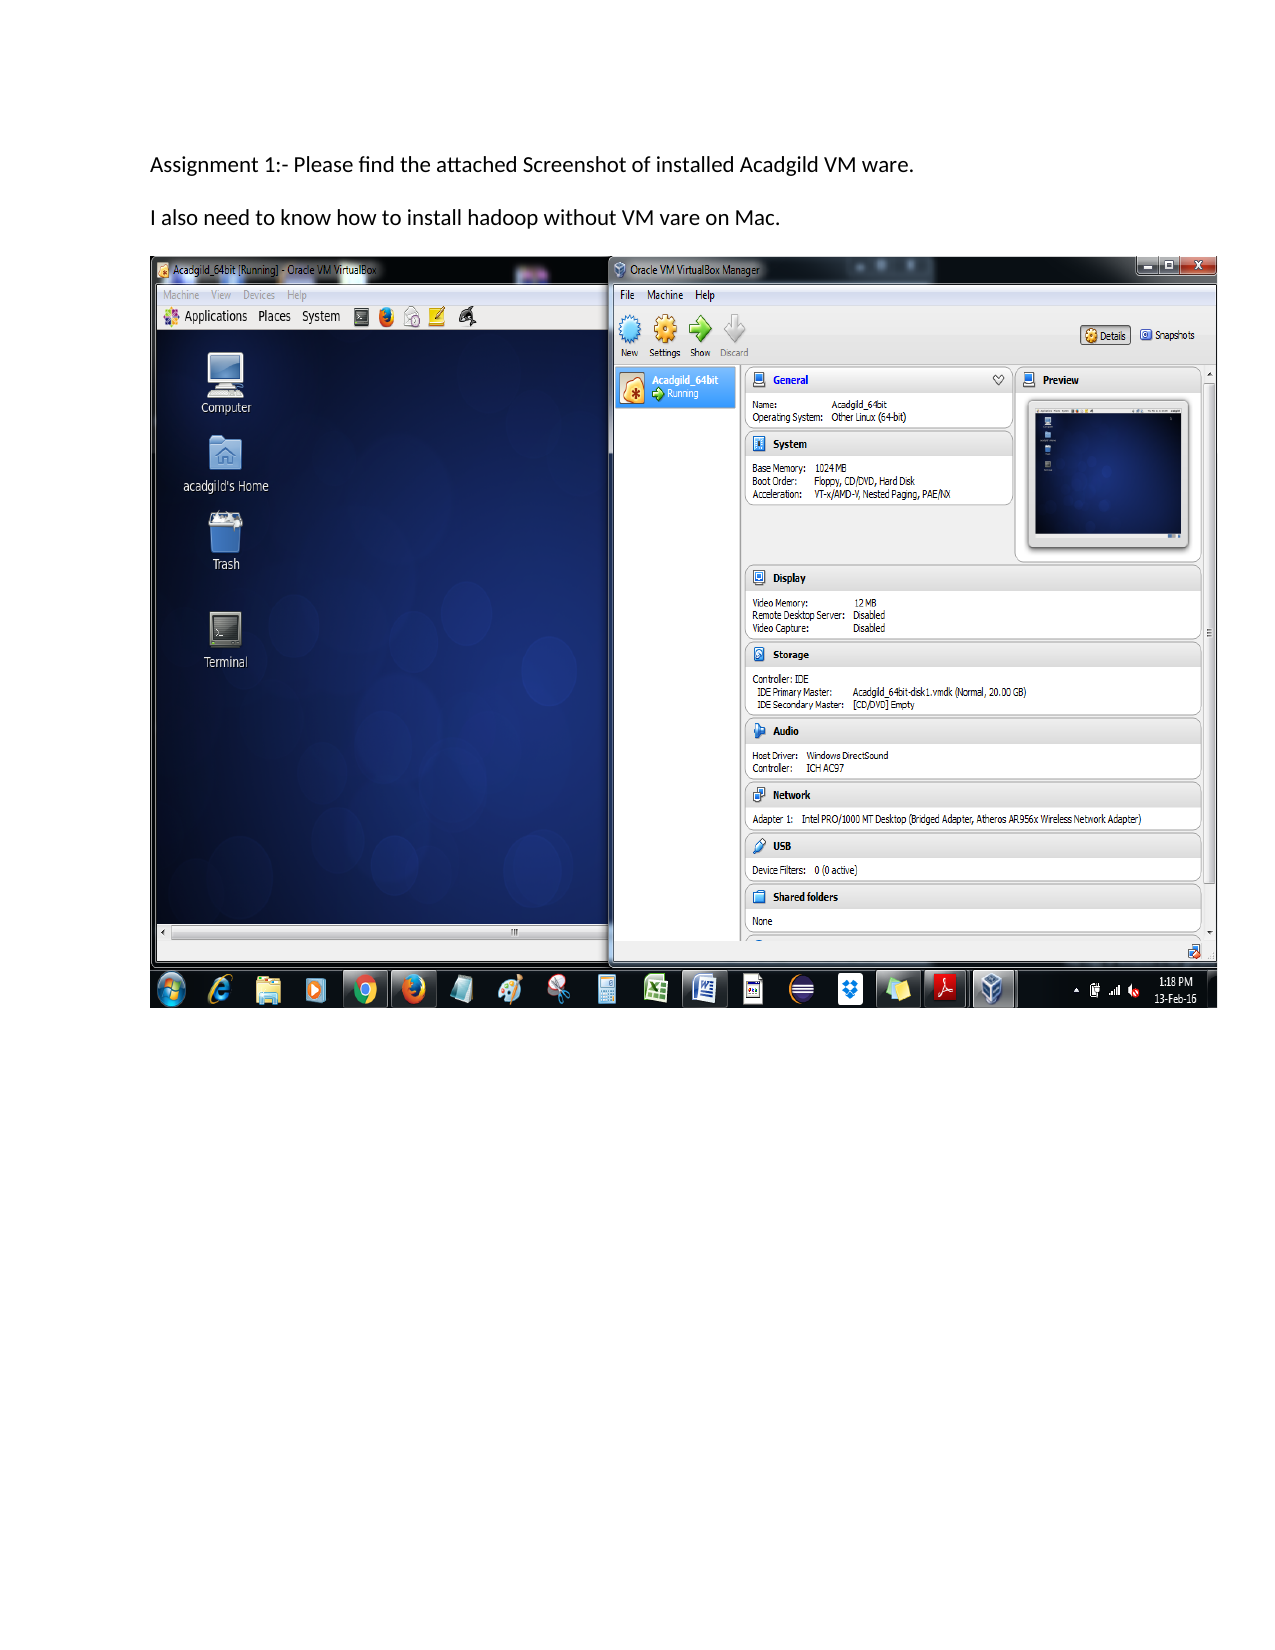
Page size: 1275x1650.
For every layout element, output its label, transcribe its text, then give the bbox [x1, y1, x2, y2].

text I also need to know how to install hadoop without VM vare on Mac. [150, 203, 1125, 231]
text Assignment 1:- Please find the attached Screenshot of installed Acadgild VM ware. [150, 150, 1125, 178]
picture [150, 256, 1218, 1008]
